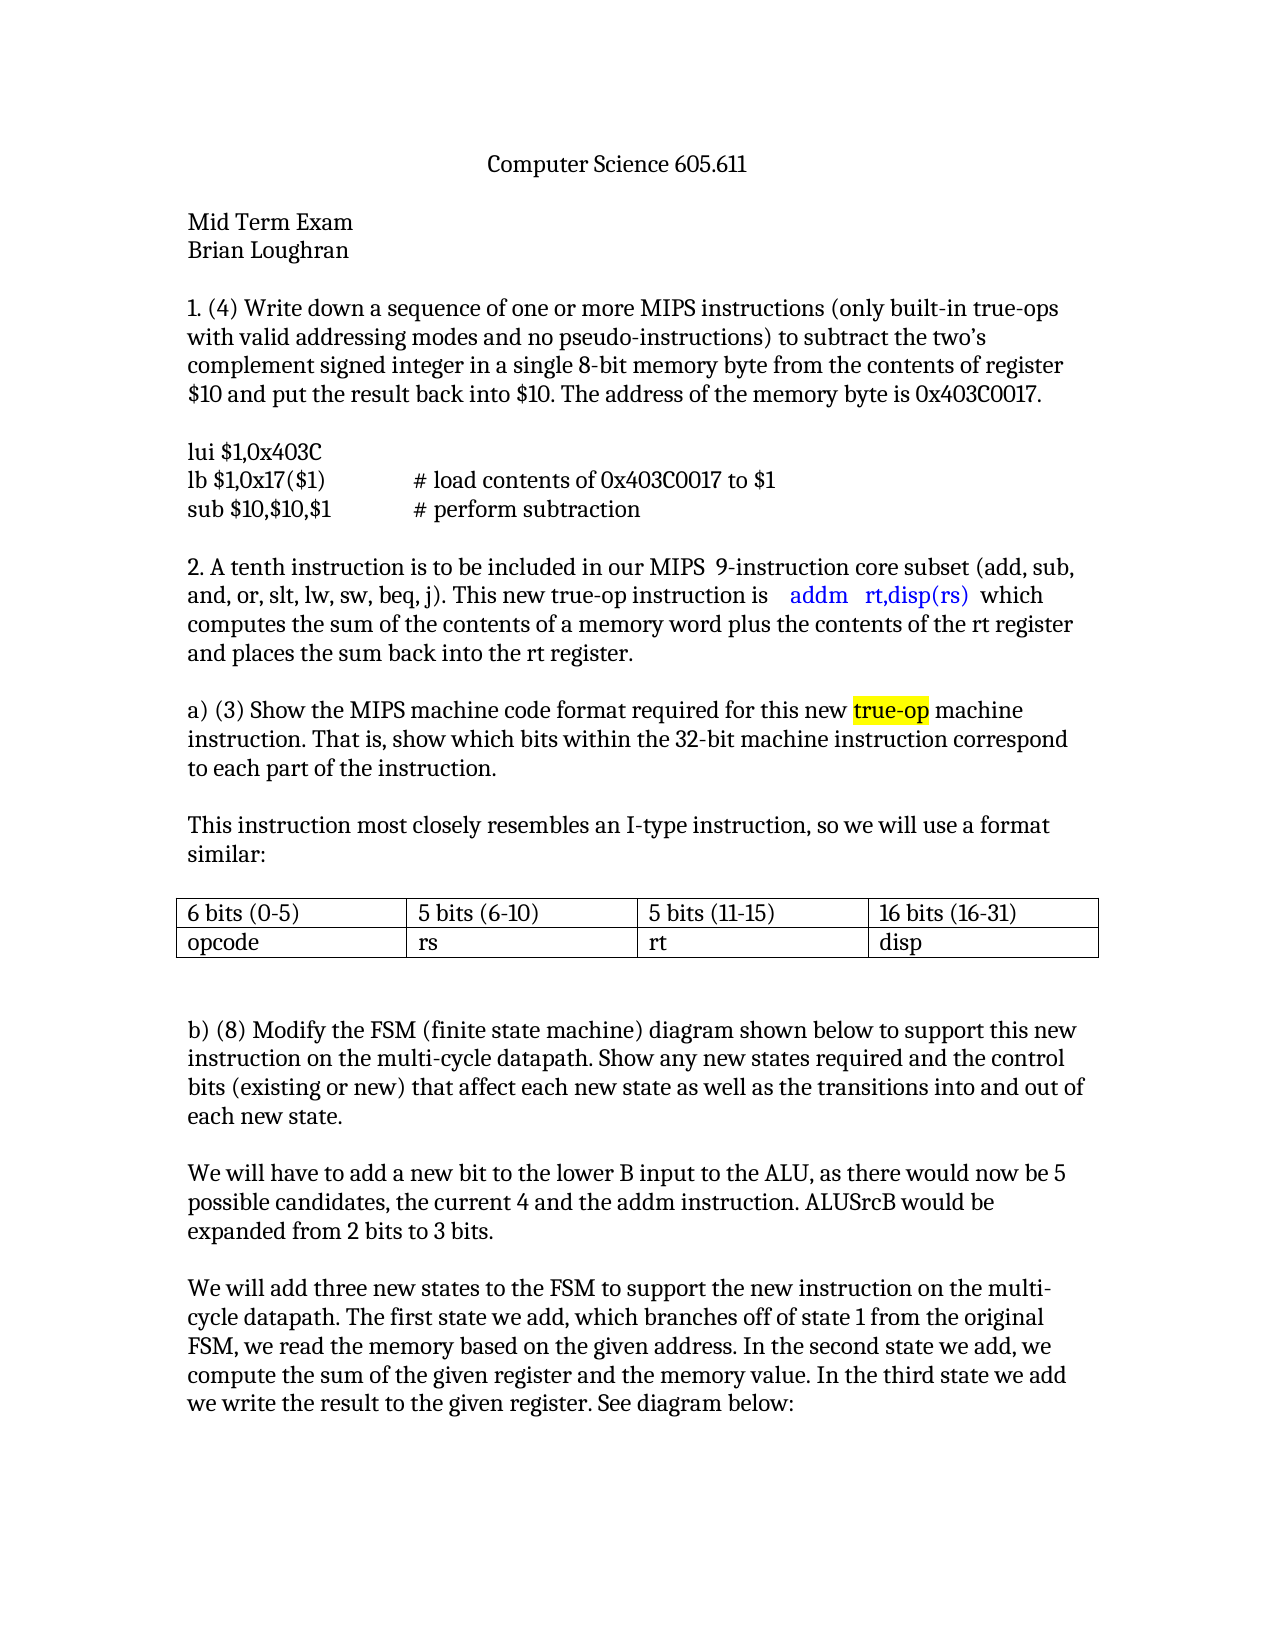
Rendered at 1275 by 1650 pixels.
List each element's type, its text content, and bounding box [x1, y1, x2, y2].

text 2. A tenth instruction is to be included in our MIPS 9-instruction core subset (add, sub, and, or, slt, lw, sw, beq, j). This new true-op instruction is addm rt,disp(rs) which computes the sum of the contents of a memory word plus the contents of the rt register and places the sum back into the rt register. [187, 552, 1087, 667]
table_cell rt [638, 928, 868, 957]
text Computer Science 605.611 [187, 150, 1087, 179]
text lb $1,0x17($1) # load contents of 0x403C0017 to $1 [187, 466, 1087, 495]
table_cell opcode [177, 928, 406, 957]
table_header 6 bits (0-5) [177, 899, 406, 927]
table_header 5 bits (11-15) [638, 899, 868, 927]
text b) (8) Modify the FSM (finite state machine) diagram shown below to support this new instruction on the multi-cycle datapath. Show any new states required and the control bits (existing or new) that affect each new state as well as the transitions into and out of each new state. [187, 1016, 1087, 1131]
text This instruction most closely resembles an I-type instruction, so we will use a format similar: [187, 811, 1087, 869]
table_cell rs [407, 928, 637, 957]
text We will have to add a new bit to the lower B input to the ALU, as there would now be 5 possible candidates, the current 4 and the addm instruction. ALUSrcB would be expanded from 2 bits to 3 bits. [187, 1159, 1087, 1246]
text sub $10,$10,$1 # perform subtraction [187, 495, 1087, 524]
text We will add three new states to the FSM to support the new instruction on the multi-cycle datapath. The first state we add, which branches off of state 1 from the original FSM, we read the memory based on the given address. In the second state we add, we compute the sum of the given register and the memory value. In the third state we add we write the result to the given register. See diagram below: [187, 1274, 1087, 1418]
table_header 16 bits (16-31) [869, 899, 1098, 927]
text a) (3) Show the MIPS machine code format required for this new true-op machine instruction. That is, show which bits within the 32-bit machine instruction correspond to each part of the instruction. [187, 696, 1087, 782]
table_header 5 bits (6-10) [407, 899, 637, 927]
text Brian Loughran [187, 236, 1087, 265]
text 1. (4) Write down a sequence of one or more MIPS instructions (only built-in true-ops with valid addressing modes and no pseudo-instructions) to subtract the two’s complement signed integer in a single 8-bit memory byte from the contents of register $10 and put the result back into $10. The address of the memory byte is 0x403C0017. [187, 294, 1087, 409]
text lui $1,0x403C [187, 437, 1087, 466]
table_cell disp [869, 928, 1098, 957]
text Mid Term Exam [187, 207, 1087, 236]
